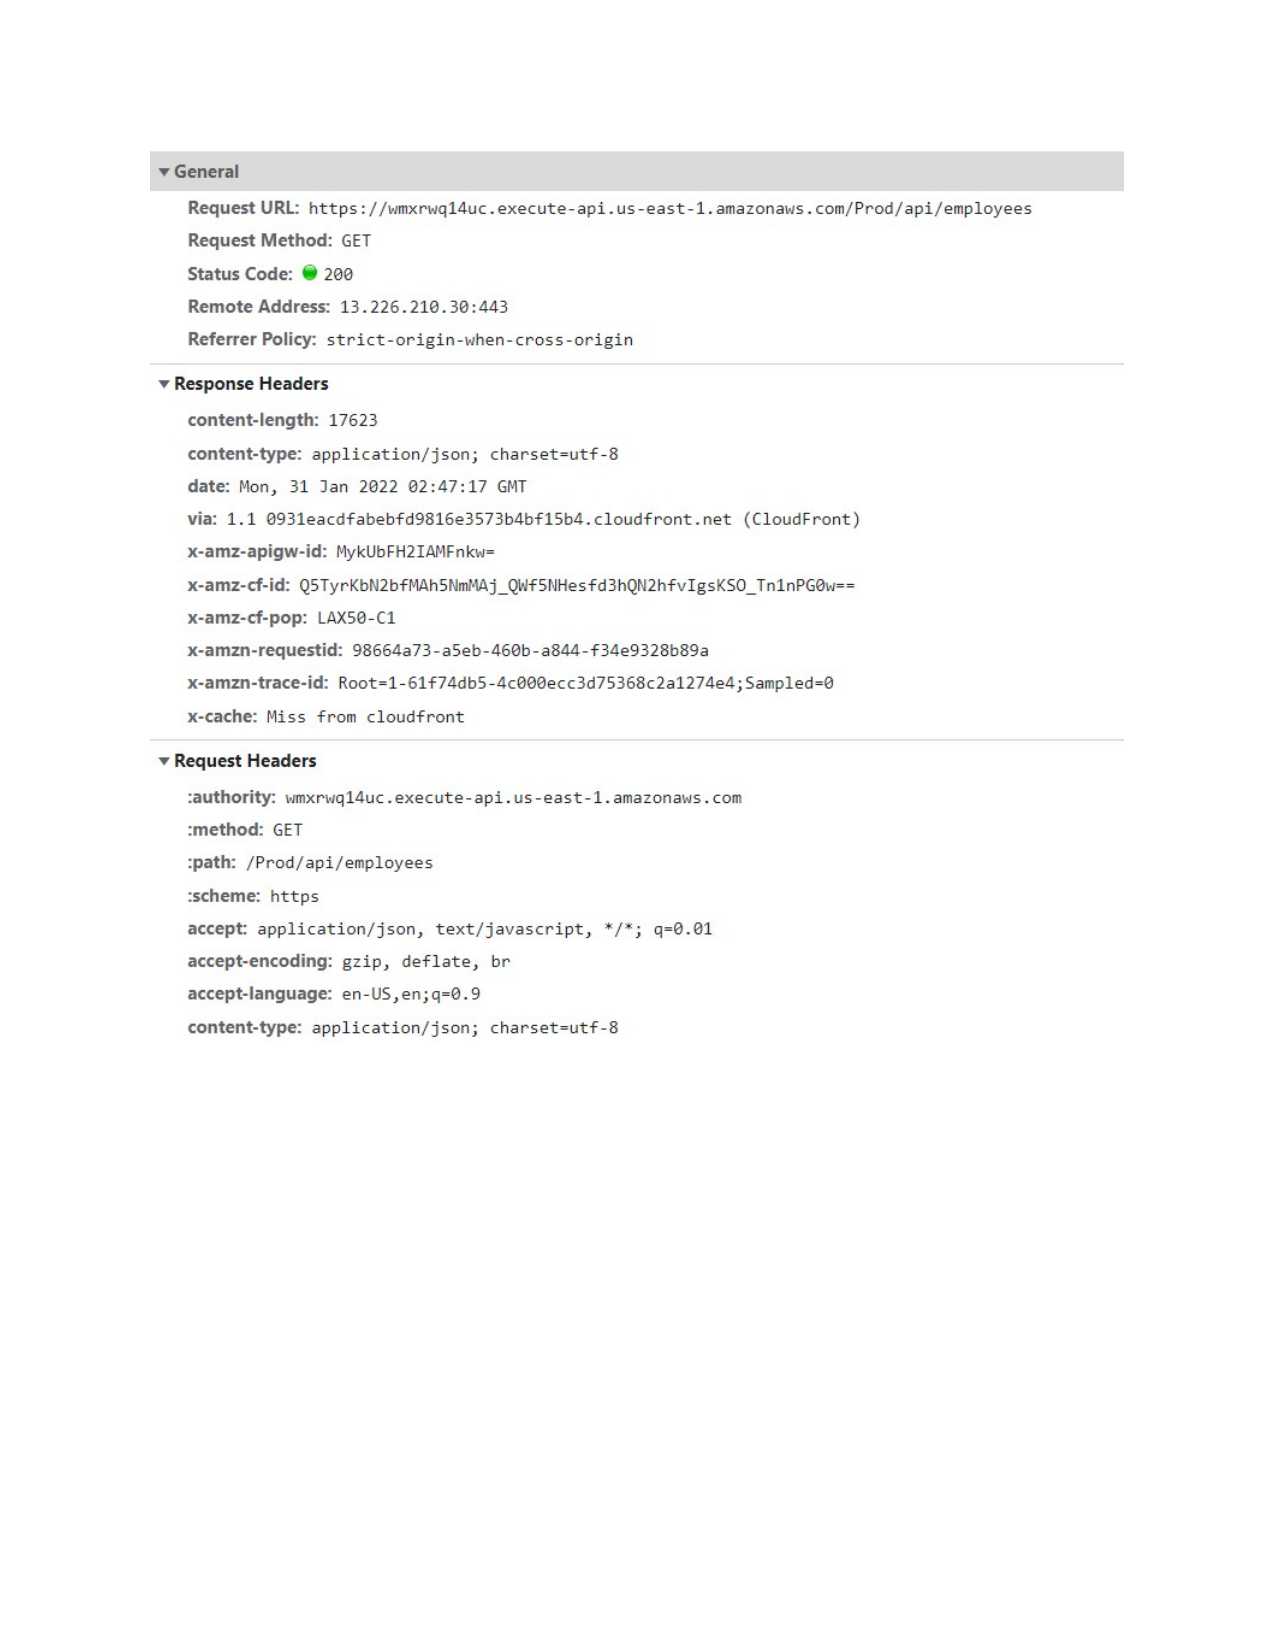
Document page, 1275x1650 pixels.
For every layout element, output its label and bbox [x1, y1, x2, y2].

picture [150, 149, 1124, 1043]
